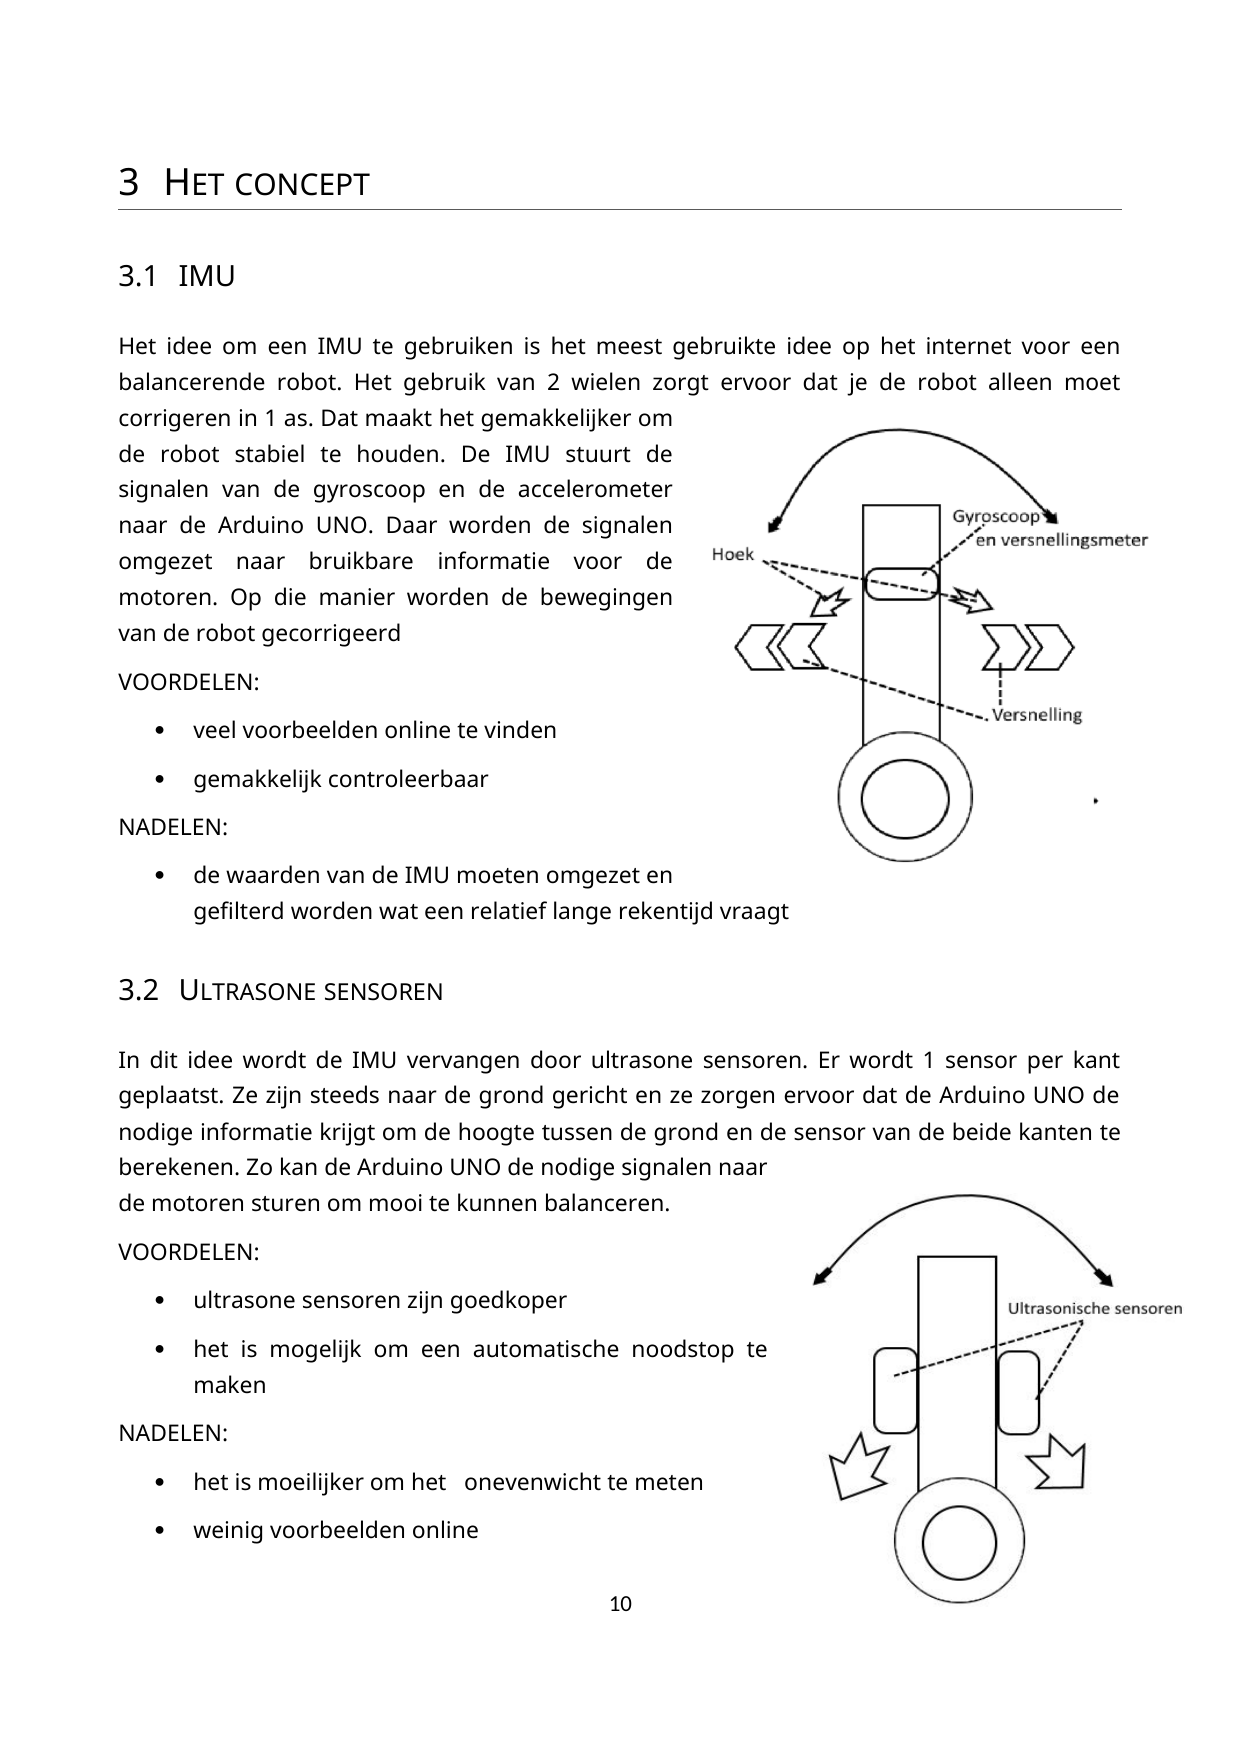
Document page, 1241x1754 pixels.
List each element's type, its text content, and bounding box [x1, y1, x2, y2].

text NADELEN: [118, 1417, 786, 1448]
list veel voorbeelden online te vinden [156, 714, 692, 745]
list gemakkelijk controleerbaar [156, 762, 692, 794]
picture [786, 1176, 1185, 1608]
list weinig voorbeelden online [156, 1514, 786, 1545]
text Het idee om een IMU te gebruiken is het meest gebruikte idee op het internet voor een balancerende robot. Het gebruik van 2 wielen zorgt ervoor dat je de robot alleen moet corrigeren in 1 as. Dat maakt het gemakkelijker om de robot stabiel te houden. De IMU stuurt de signalen van de gyroscoop en de accelerometer naar de Arduino UNO. Daar worden de signalen omgezet naar bruikbare informatie voor de motoren. Op die manier worden de bewegingen van de robot gecorrigeerd [118, 330, 1122, 648]
picture [692, 406, 1153, 883]
list het is mogelijk om een automatische noodstop te maken [156, 1333, 786, 1400]
list de waarden van de IMU moeten omgezet en gefilterd worden wat een relatief lange rekentijd vraagt [156, 859, 1122, 927]
list ultrasone sensoren zijn goedkoper [156, 1284, 786, 1315]
text In dit idee wordt de IMU vervangen door ultrasone sensoren. Er wordt 1 sensor per kant geplaatst. Ze zijn steeds naar de grond gericht en ze zorgen ervoor dat de Arduino UNO de nodige informatie krijgt om de hoogte tussen de grond en de sensor van de beide kanten te berekenen. Zo kan de Arduino UNO de nodige signalen naar de motoren sturen om mooi te kunnen balanceren. [118, 1043, 1122, 1218]
text NADELEN: [118, 811, 692, 842]
list het is moeilijker om het onevenwicht te meten [156, 1465, 786, 1497]
text VOORDELEN: [118, 666, 692, 697]
text VOORDELEN: [118, 1236, 786, 1267]
subtitle IMU [118, 255, 1122, 294]
subtitle Ultrasone sensoren [118, 969, 1122, 1008]
subtitle Het concept [118, 156, 1122, 209]
